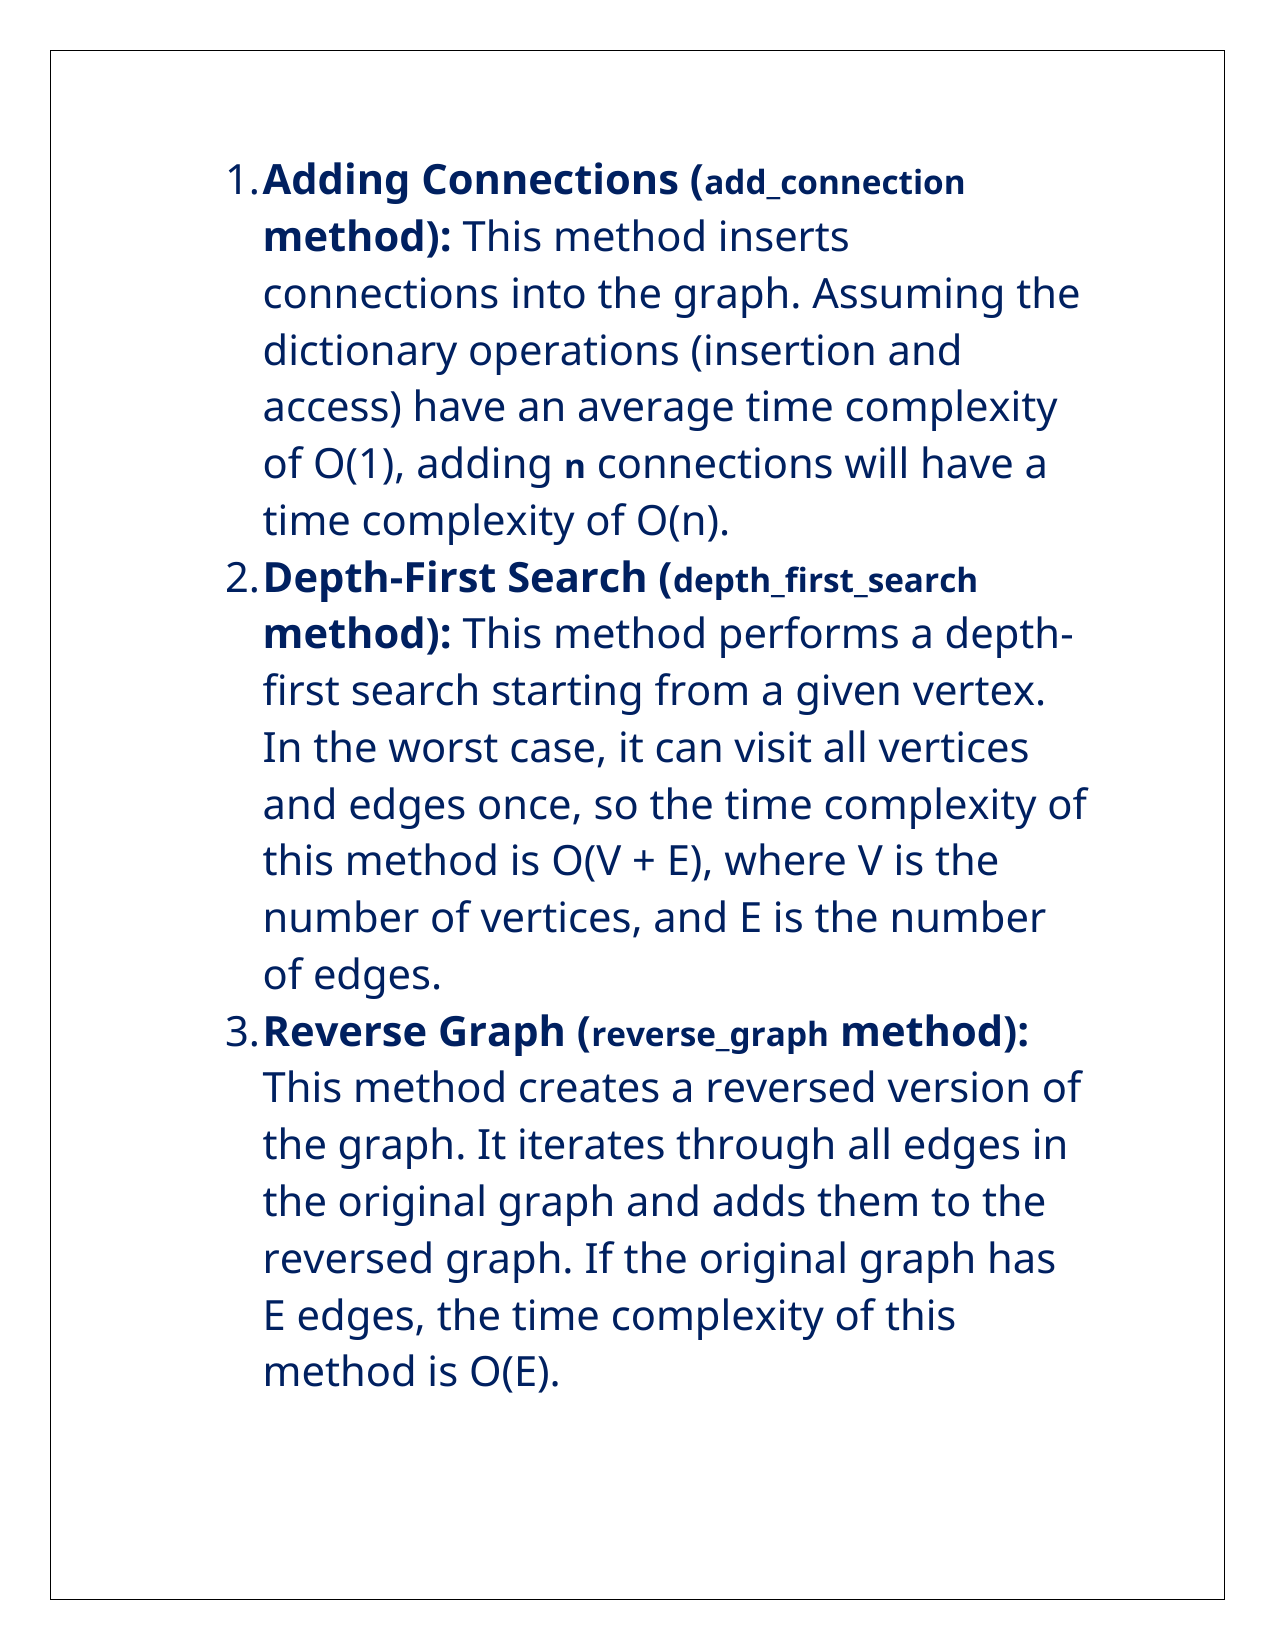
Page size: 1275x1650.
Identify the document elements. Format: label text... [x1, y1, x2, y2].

list Adding Connections (add_connection method): This method inserts connections into the graph. Assuming the dictionary operations (insertion and access) have an average time complexity of O(1), adding n connections will have a time complexity of O(n). [225, 150, 1087, 547]
list Depth-First Search (depth_first_search method): This method performs a depth-first search starting from a given vertex. In the worst case, it can visit all vertices and edges once, so the time complexity of this method is O(V + E), where V is the number of vertices, and E is the number of edges. [225, 547, 1087, 1002]
list Reverse Graph (reverse_graph method): This method creates a reversed version of the graph. It iterates through all edges in the original graph and adds them to the reversed graph. If the original graph has E edges, the time complexity of this method is O(E). [225, 1002, 1087, 1399]
